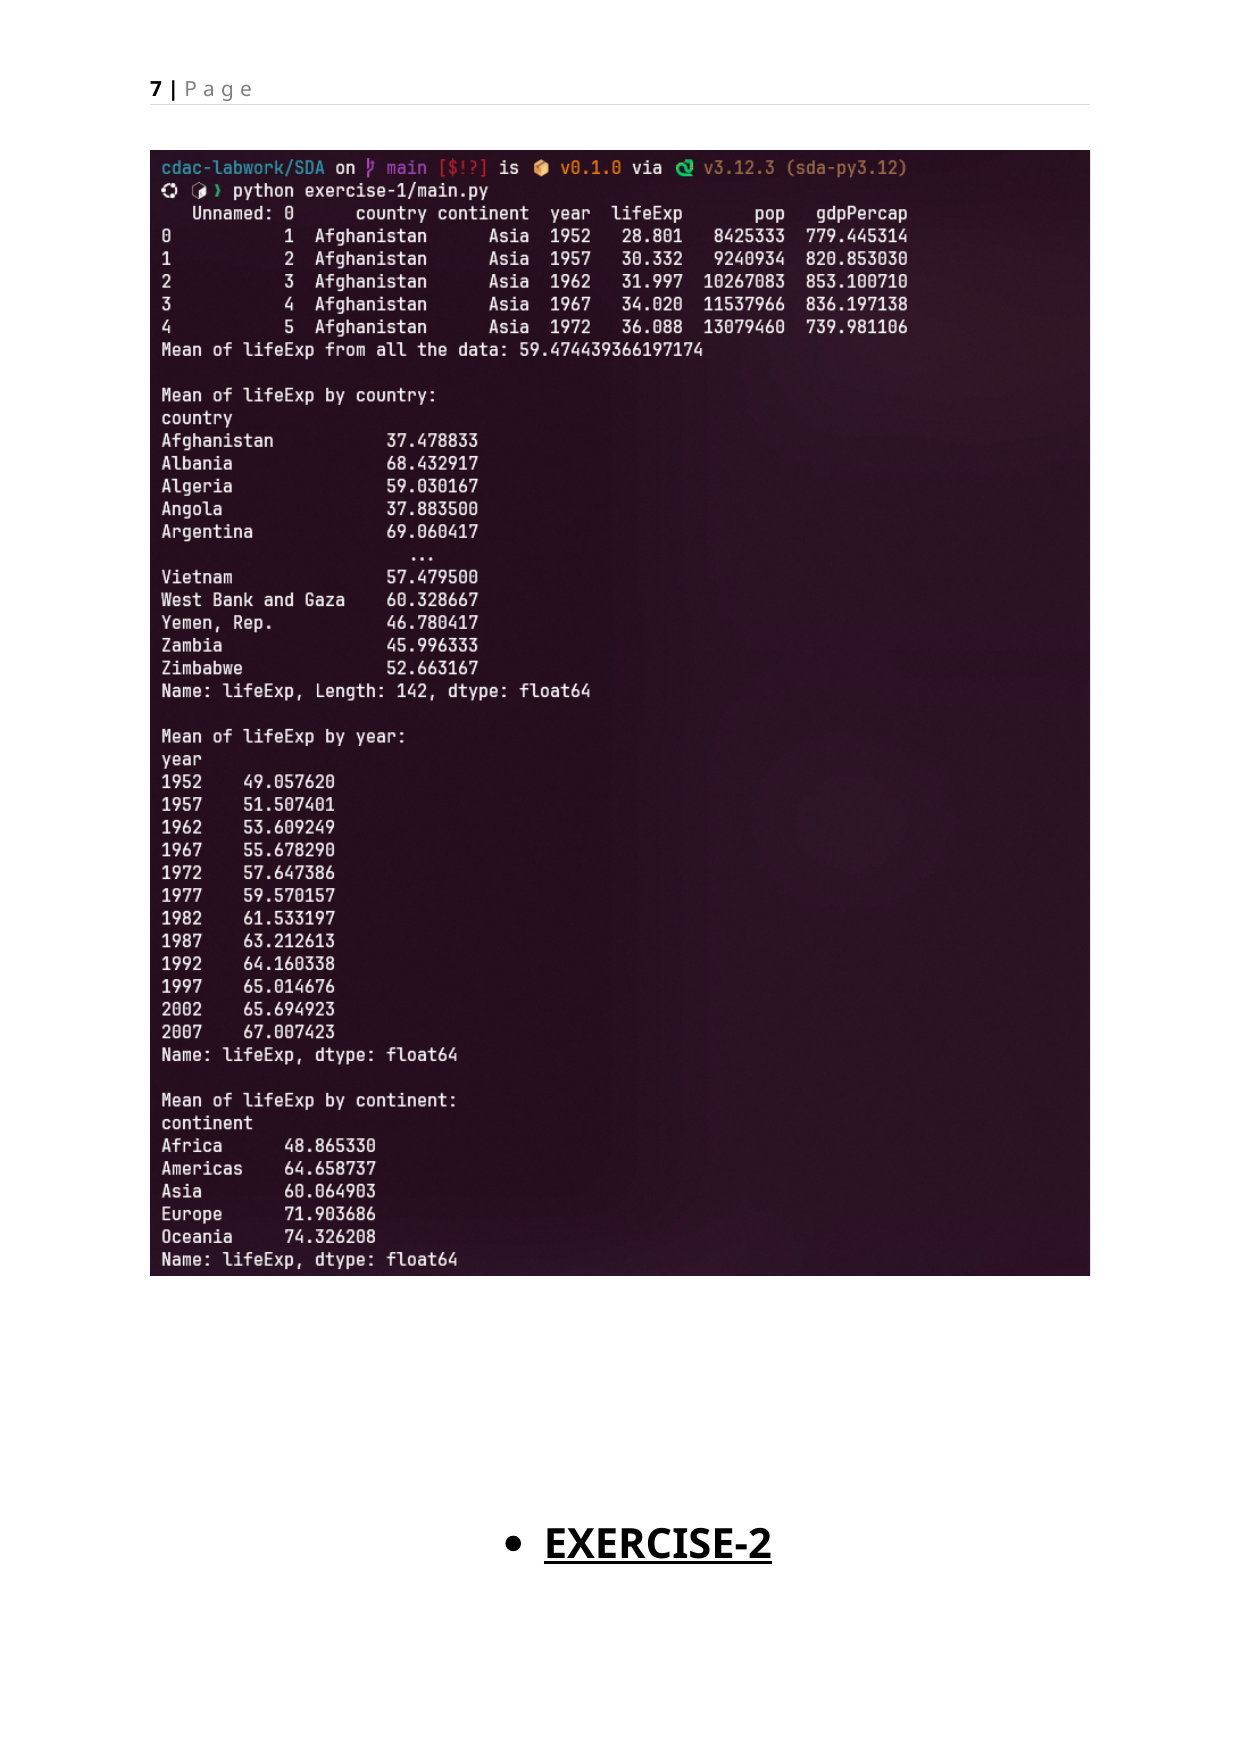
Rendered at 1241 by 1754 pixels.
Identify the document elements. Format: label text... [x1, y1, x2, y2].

picture [150, 150, 1091, 1276]
list EXERCISE-2 [187, 1513, 1090, 1570]
